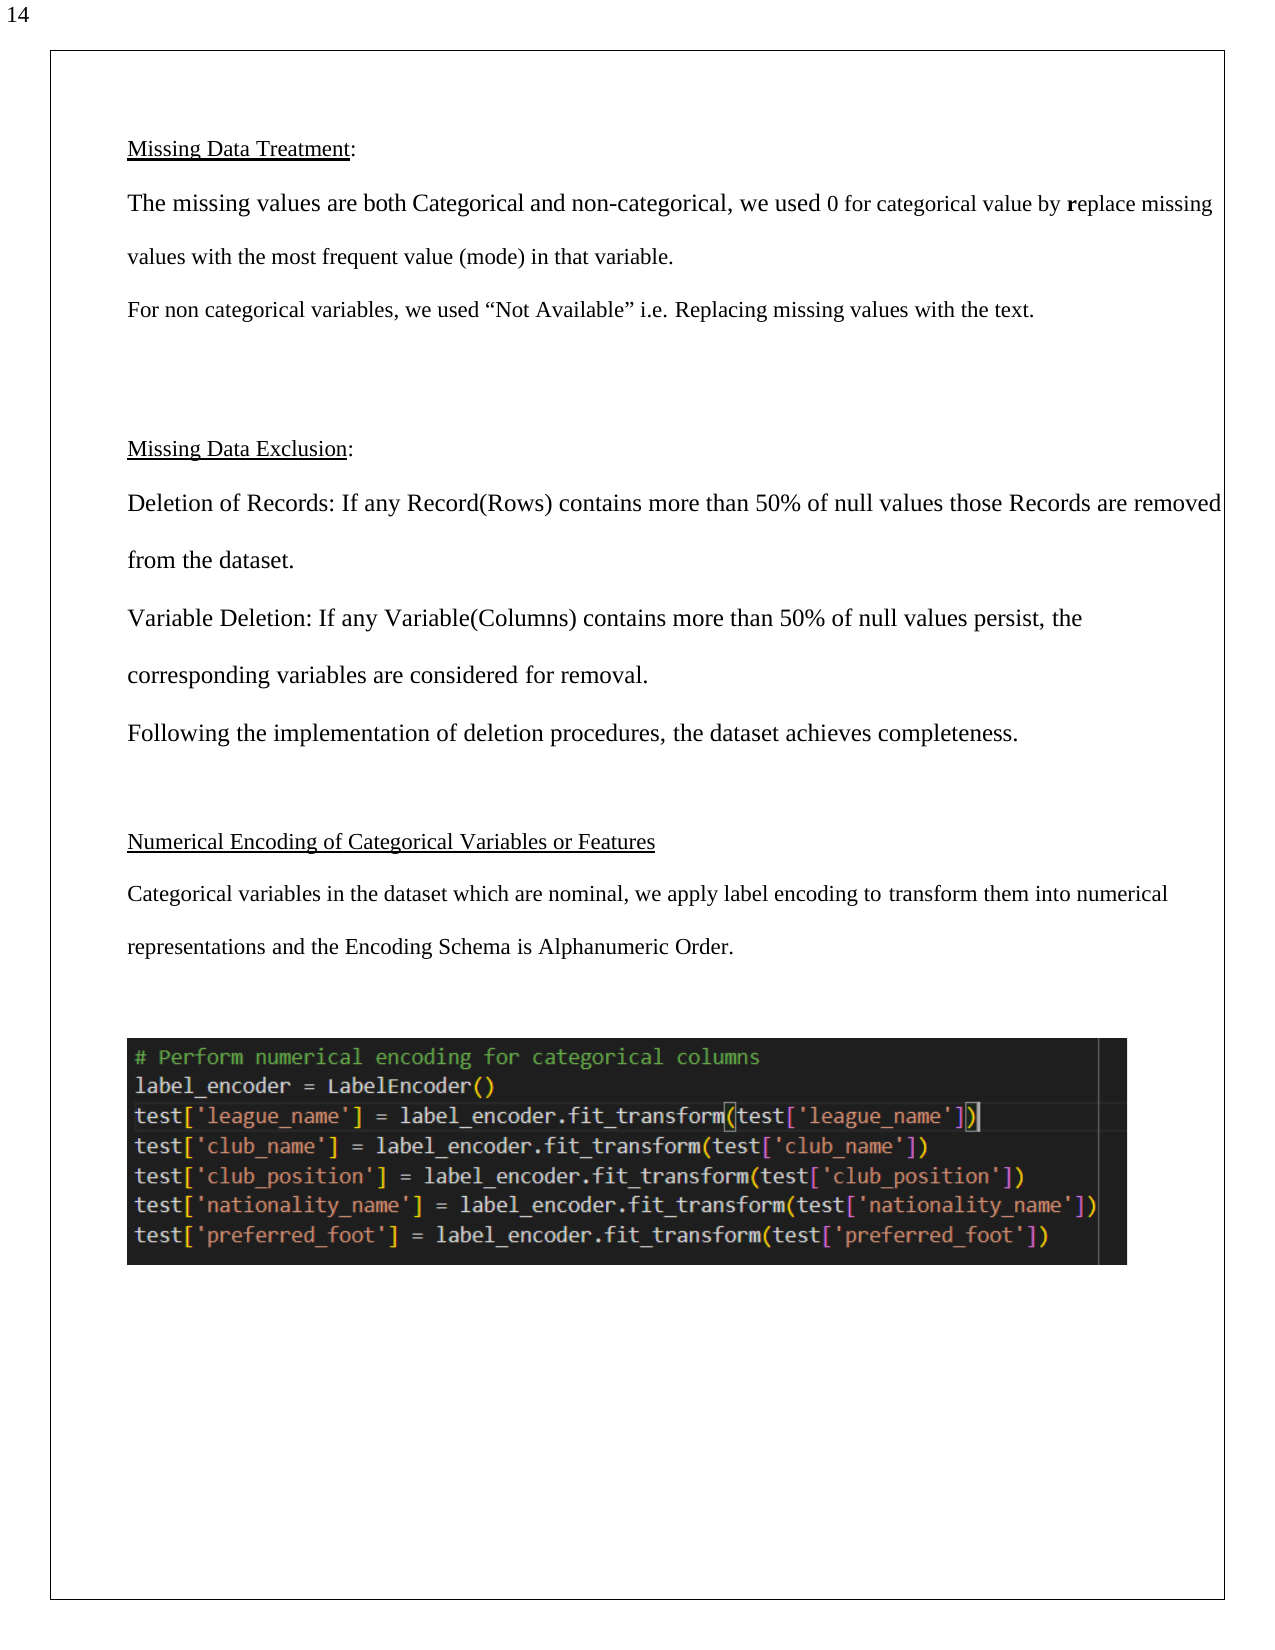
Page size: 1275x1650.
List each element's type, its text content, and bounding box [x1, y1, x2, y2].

text Deletion of Records: If any Record(Rows) contains more than 50% of null values those Records are removed from the dataset. [127, 488, 1223, 574]
text Following the implementation of deletion procedures, the dataset achieves completeness. [127, 718, 1223, 746]
text Categorical variables in the dataset which are nominal, we apply label encoding to transform them into numerical representations and the Encoding Schema is Alphanumeric Order. [127, 881, 1223, 959]
text The missing values are both Categorical and non-categorical, we used 0 for categorical value by replace missing values with the most frequent value (mode) in that variable. [127, 188, 1223, 269]
text Numerical Encoding of Categorical Variables or Features [127, 828, 1223, 854]
text Missing Data Treatment: [127, 135, 1223, 162]
text Missing Data Exclusion: [127, 435, 1223, 461]
text For non categorical variables, we used “Not Available” i.e. Replacing missing values with the text. [127, 296, 1223, 322]
picture [127, 1038, 1128, 1265]
text Variable Deletion: If any Variable(Columns) contains more than 50% of null values persist, the corresponding variables are considered for removal. [127, 603, 1223, 689]
